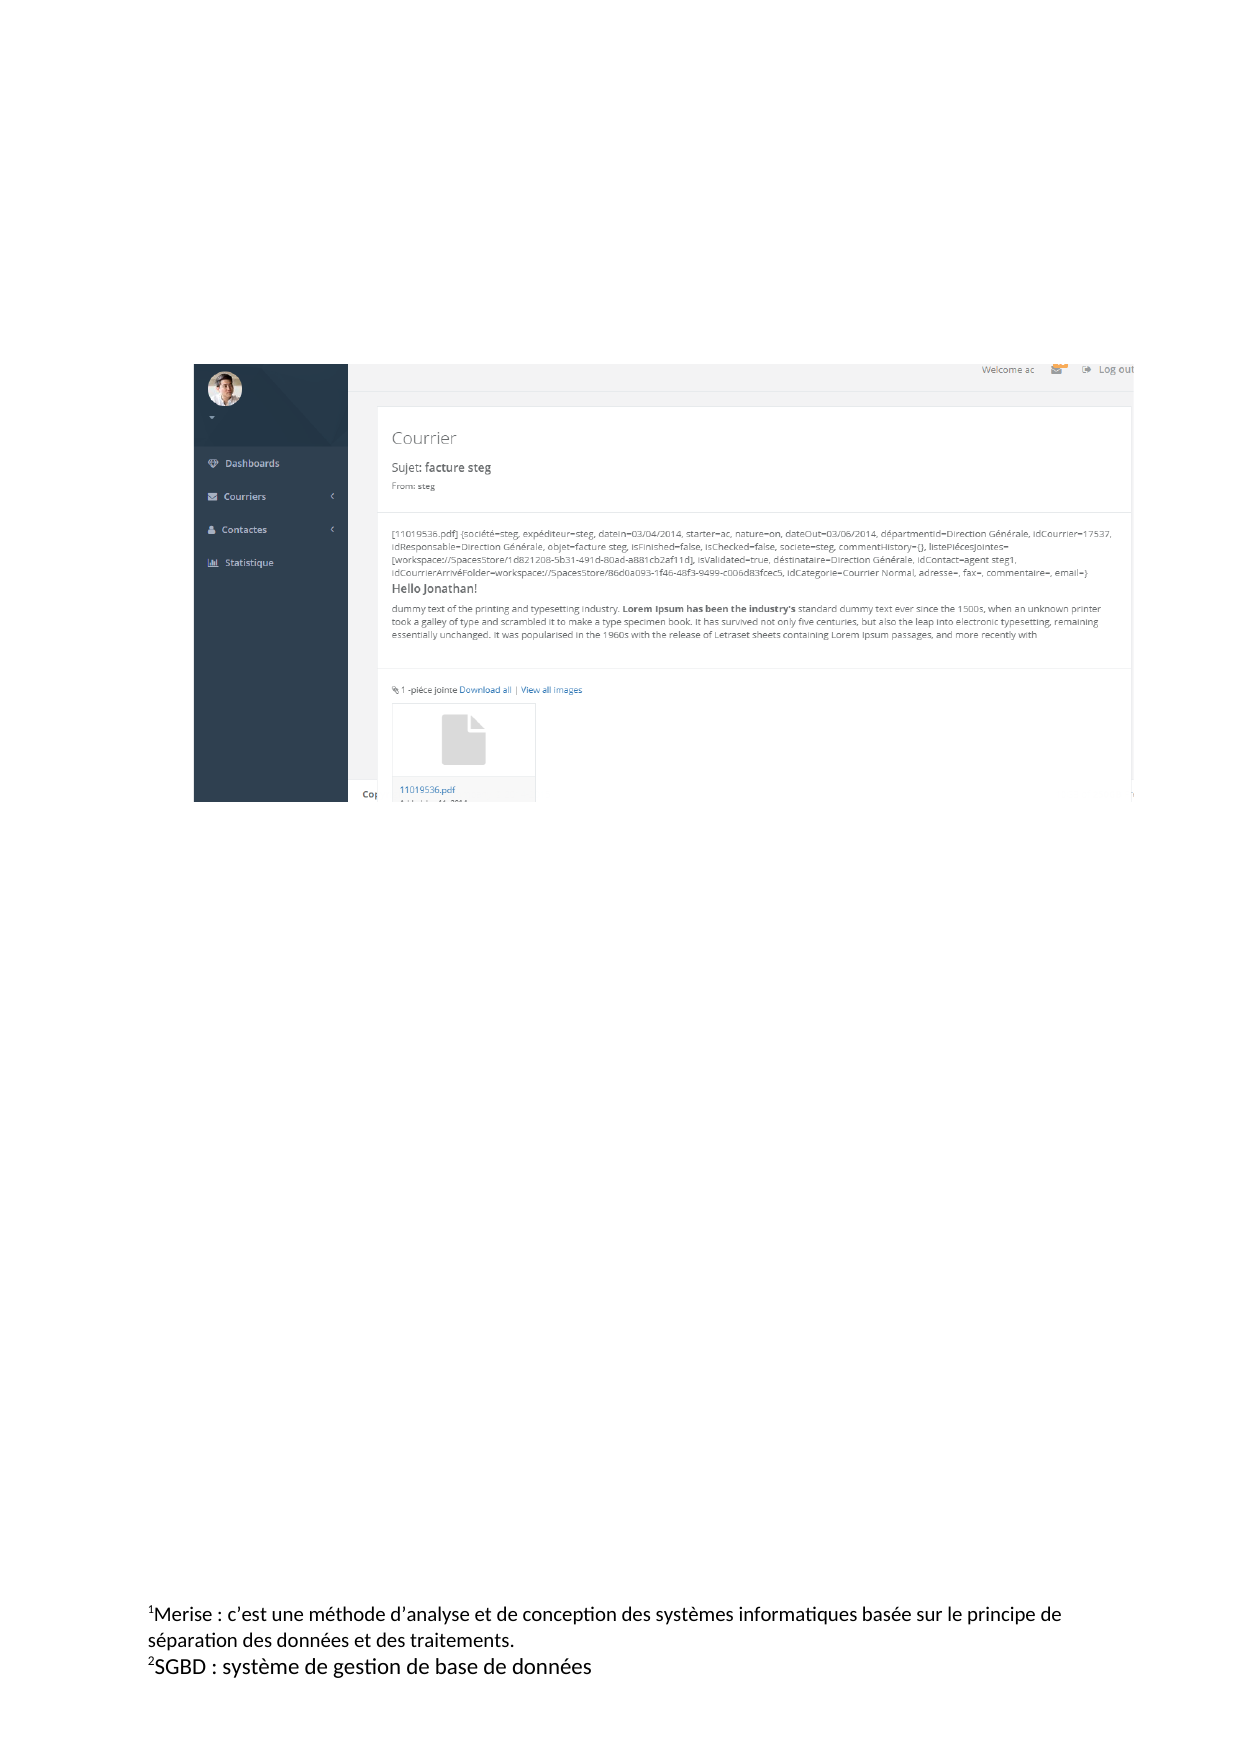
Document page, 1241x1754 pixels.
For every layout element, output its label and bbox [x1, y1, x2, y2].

picture [193, 364, 1134, 802]
